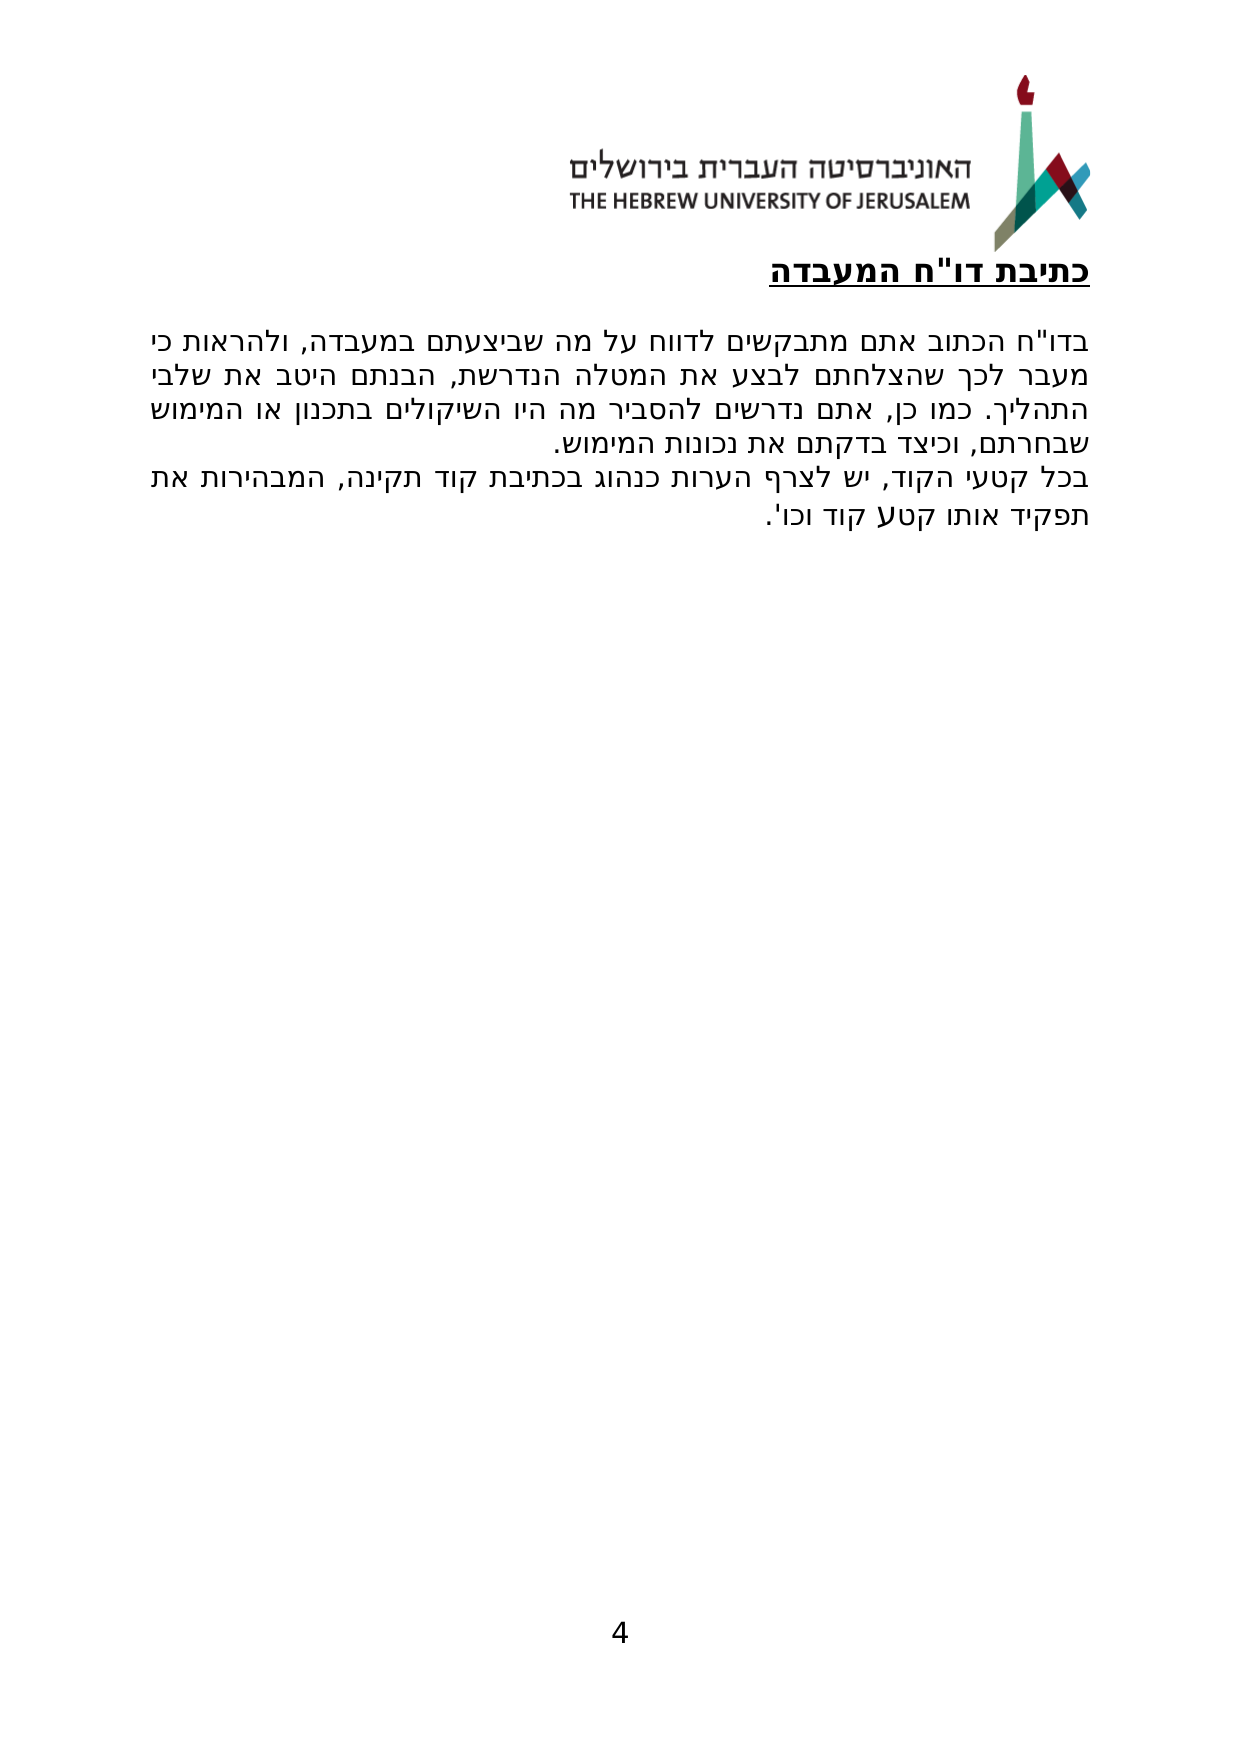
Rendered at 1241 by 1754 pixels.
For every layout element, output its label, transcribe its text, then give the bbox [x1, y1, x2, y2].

text כתיבת דו"ח המעבדה [150, 252, 1090, 290]
text בדו"ח הכתוב אתם מתבקשים לדווח על מה שביצעתם במעבדה, ולהראות כי מעבר לכך שהצלחתם לבצע את המטלה הנדרשת, הבנתם היטב את שלבי התהליך. כמו כן, אתם נדרשים להסביר מה היו השיקולים בתכנון או המימוש שבחרתם, וכיצד בדקתם את נכונות המימוש. [150, 324, 1090, 460]
text בכל קטעי הקוד, יש לצרף הערות כנהוג בכתיבת קוד תקינה, המבהירות את תפקיד אותו קטע קוד וכו'. [150, 460, 1090, 533]
picture [569, 75, 1091, 252]
